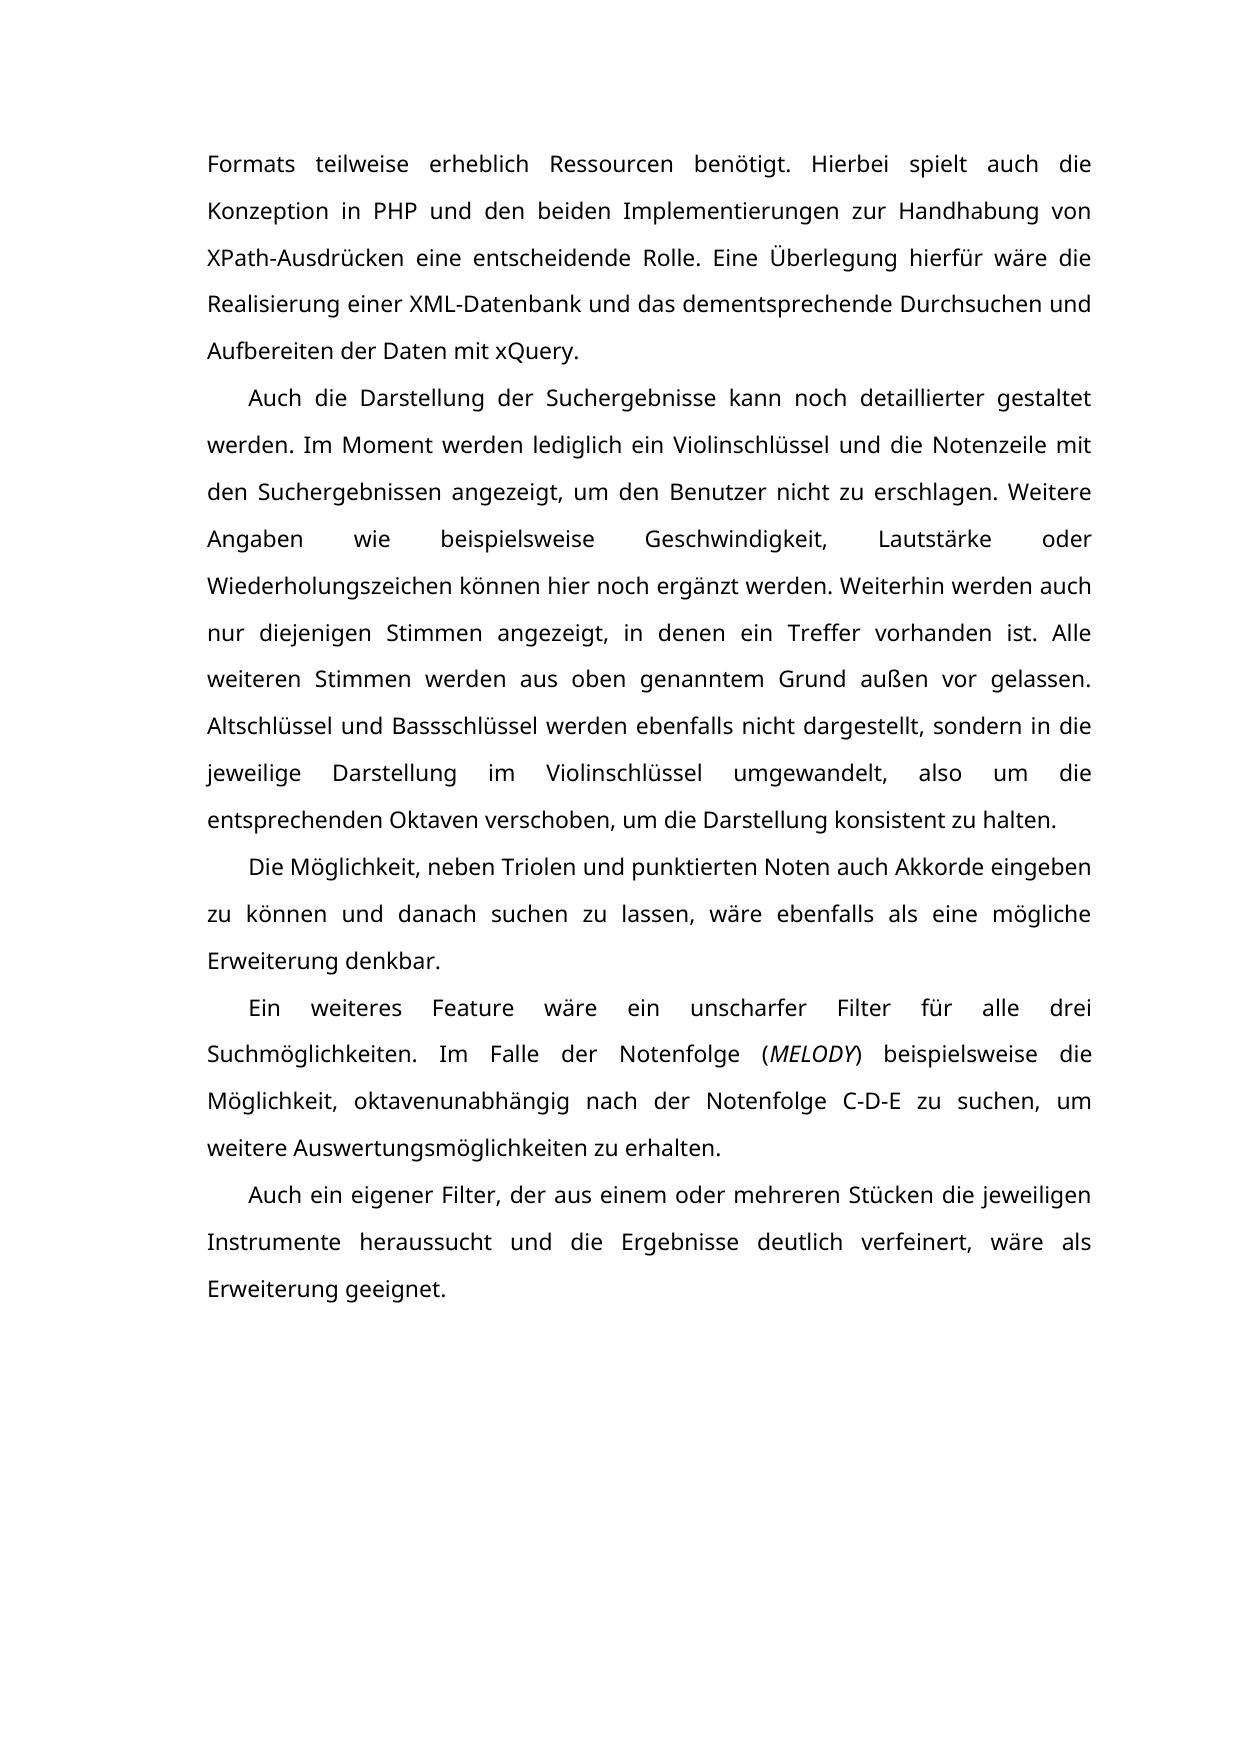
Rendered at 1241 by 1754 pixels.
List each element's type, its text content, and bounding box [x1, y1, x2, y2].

text Die Möglichkeit, neben Triolen und punktierten Noten auch Akkorde eingeben zu können und danach suchen zu lassen, wäre ebenfalls als eine mögliche Erweiterung denkbar. [207, 851, 1092, 976]
text Ein weiteres Feature wäre ein unscharfer Filter für alle drei Suchmöglichkeiten. Im Falle der Notenfolge (MELODY) beispielsweise die Möglichkeit, oktavenunabhängig nach der Notenfolge C-D-E zu suchen, um weitere Auswertungsmöglichkeiten zu erhalten. [207, 991, 1092, 1163]
text Auch die Darstellung der Suchergebnisse kann noch detaillierter gestaltet werden. Im Moment werden lediglich ein Violinschlüssel und die Notenzeile mit den Suchergebnissen angezeigt, um den Benutzer nicht zu erschlagen. Weitere Angaben wie beispielsweise Geschwindigkeit, Lautstärke oder Wiederholungszeichen können hier noch ergänzt werden. Weiterhin werden auch nur diejenigen Stimmen angezeigt, in denen ein Treffer vorhanden ist. Alle weiteren Stimmen werden aus oben genanntem Grund außen vor gelassen. Altschlüssel und Bassschlüssel werden ebenfalls nicht dargestellt, sondern in die jeweilige Darstellung im Violinschlüssel umgewandelt, also um die entsprechenden Oktaven verschoben, um die Darstellung konsistent zu halten. [207, 382, 1092, 835]
text Auch ein eigener Filter, der aus einem oder mehreren Stücken die jeweiligen Instrumente heraussucht und die Ergebnisse deutlich verfeinert, wäre als Erweiterung geeignet. [207, 1179, 1092, 1304]
